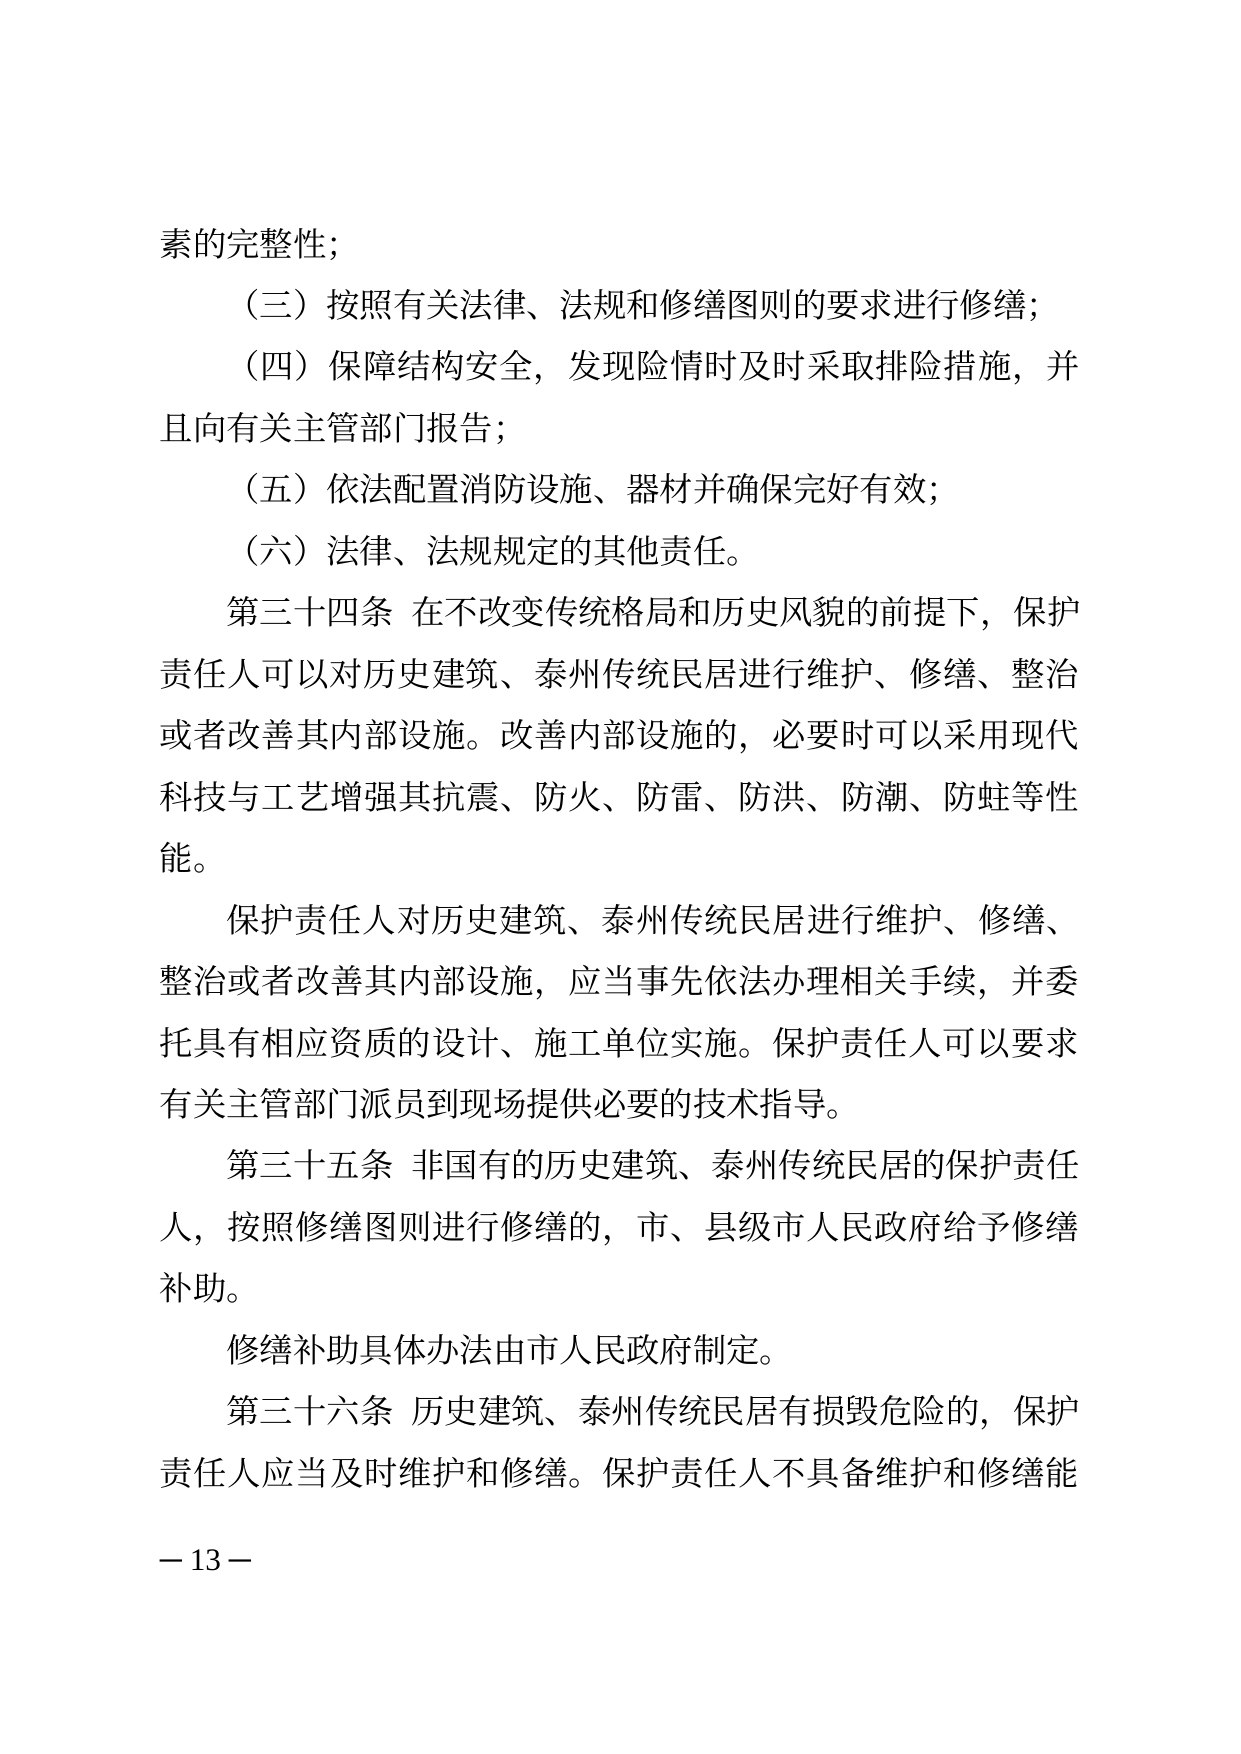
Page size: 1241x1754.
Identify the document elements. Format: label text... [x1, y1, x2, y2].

text （四）保障结构安全，发现险情时及时采取排险措施，并且向有关主管部门报告； [159, 330, 1081, 453]
text （三）按照有关法律、法规和修缮图则的要求进行修缮； [159, 268, 1081, 330]
text 第三十四条 在不改变传统格局和历史风貌的前提下，保护责任人可以对历史建筑、泰州传统民居进行维护、修缮、整治或者改善其内部设施。改善内部设施的，必要时可以采用现代科技与工艺增强其抗震、防火、防雷、防洪、防潮、防蛀等性能。 [159, 576, 1081, 883]
text 第三十五条 非国有的历史建筑、泰州传统民居的保护责任人，按照修缮图则进行修缮的，市、县级市人民政府给予修缮补助。 [159, 1129, 1081, 1313]
text （五）依法配置消防设施、器材并确保完好有效； [159, 453, 1081, 514]
text 修缮补助具体办法由市人民政府制定。 [159, 1313, 1081, 1374]
text （六）法律、法规规定的其他责任。 [159, 514, 1081, 576]
text 保护责任人对历史建筑、泰州传统民居进行维护、修缮、整治或者改善其内部设施，应当事先依法办理相关手续，并委托具有相应资质的设计、施工单位实施。保护责任人可以要求有关主管部门派员到现场提供必要的技术指导。 [159, 883, 1081, 1129]
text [159, 207, 1081, 268]
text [159, 1374, 1081, 1497]
